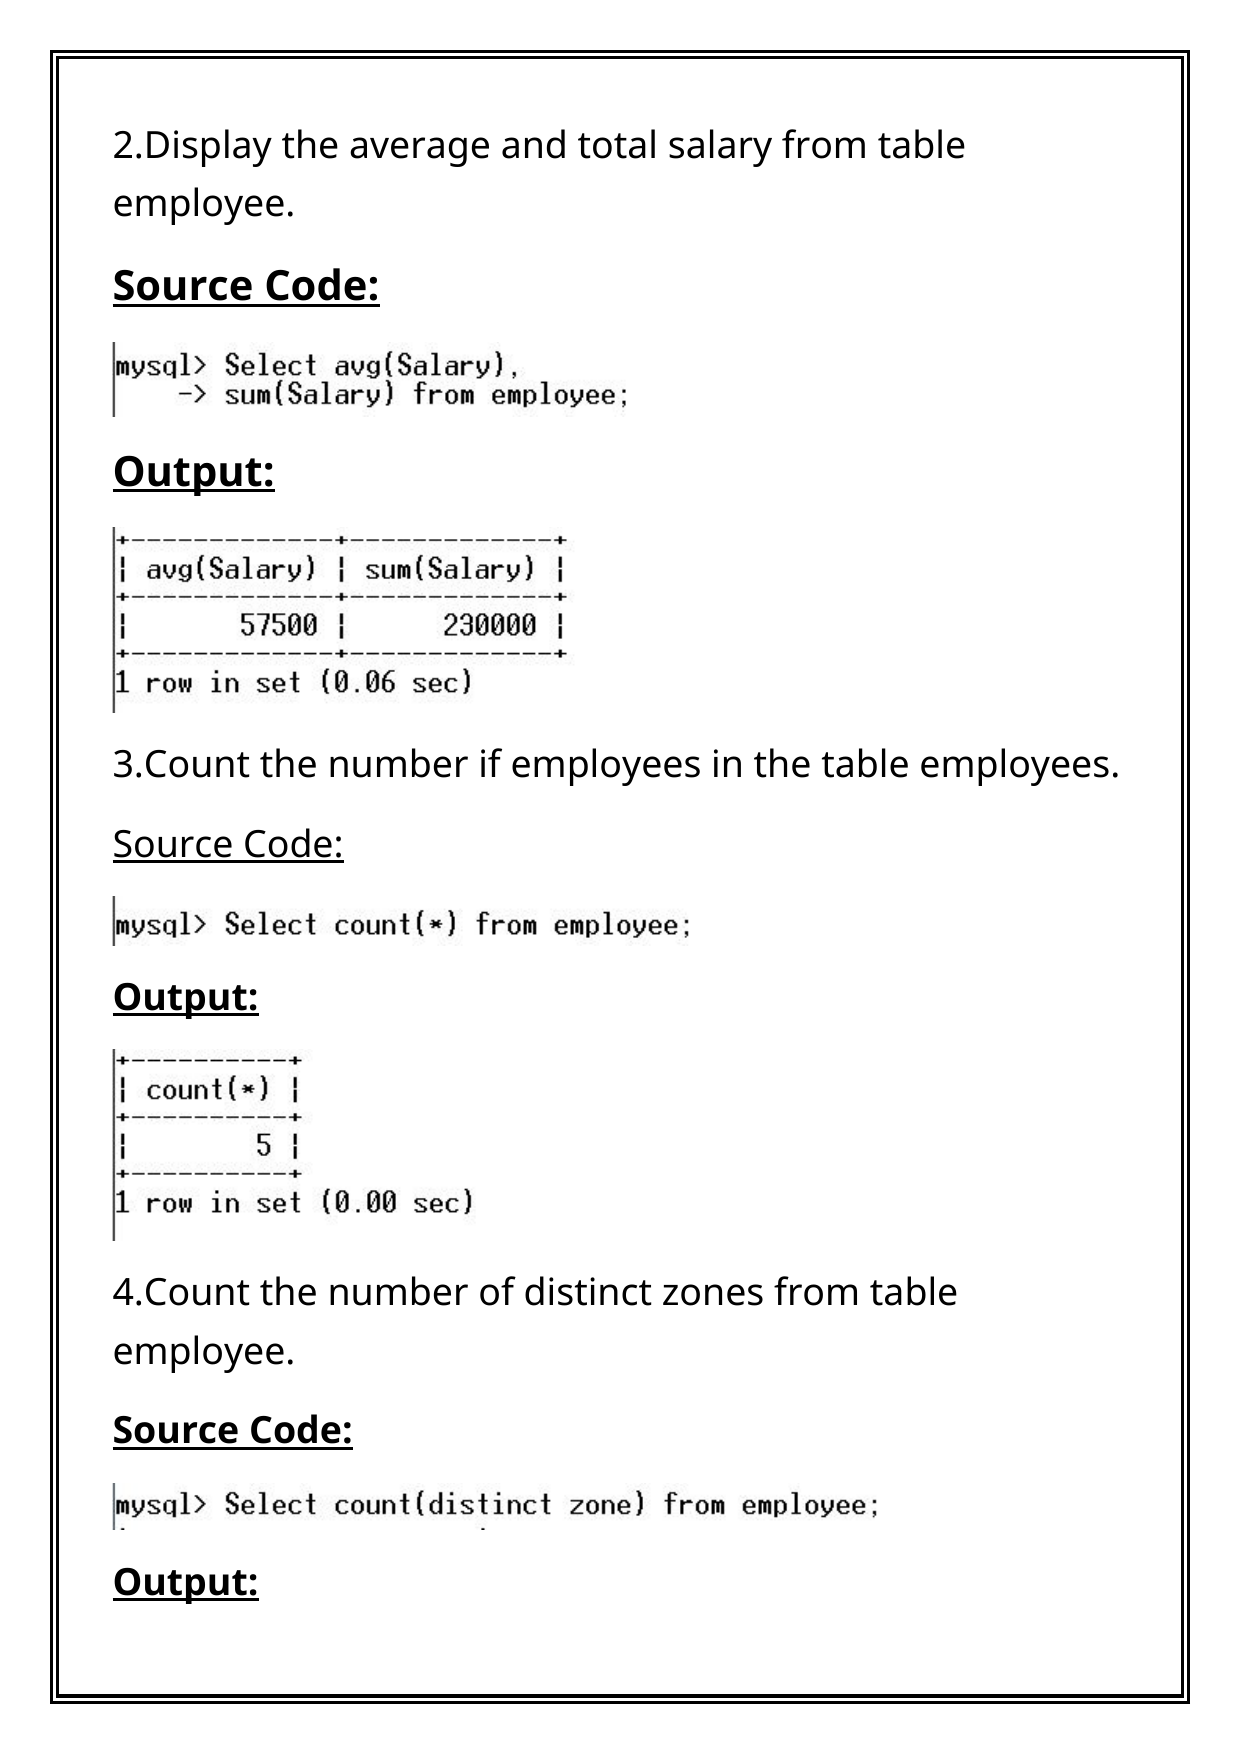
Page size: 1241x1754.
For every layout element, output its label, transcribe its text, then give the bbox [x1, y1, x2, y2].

text Source Code: [112, 256, 1128, 313]
picture [112, 342, 701, 417]
picture [112, 527, 670, 713]
text Output: [112, 1555, 1128, 1606]
text 2.Display the average and total salary from table employee. [112, 118, 1128, 228]
picture [112, 1483, 939, 1530]
text Output: [112, 970, 1128, 1021]
text Source Code: [112, 1404, 1128, 1455]
picture [112, 896, 715, 946]
text Output: [112, 441, 1128, 498]
picture [112, 1049, 592, 1241]
text Source Code: [112, 817, 1128, 868]
text 3.Count the number if employees in the table employees. [112, 737, 1128, 788]
text 4.Count the number of distinct zones from table employee. [112, 1266, 1128, 1375]
